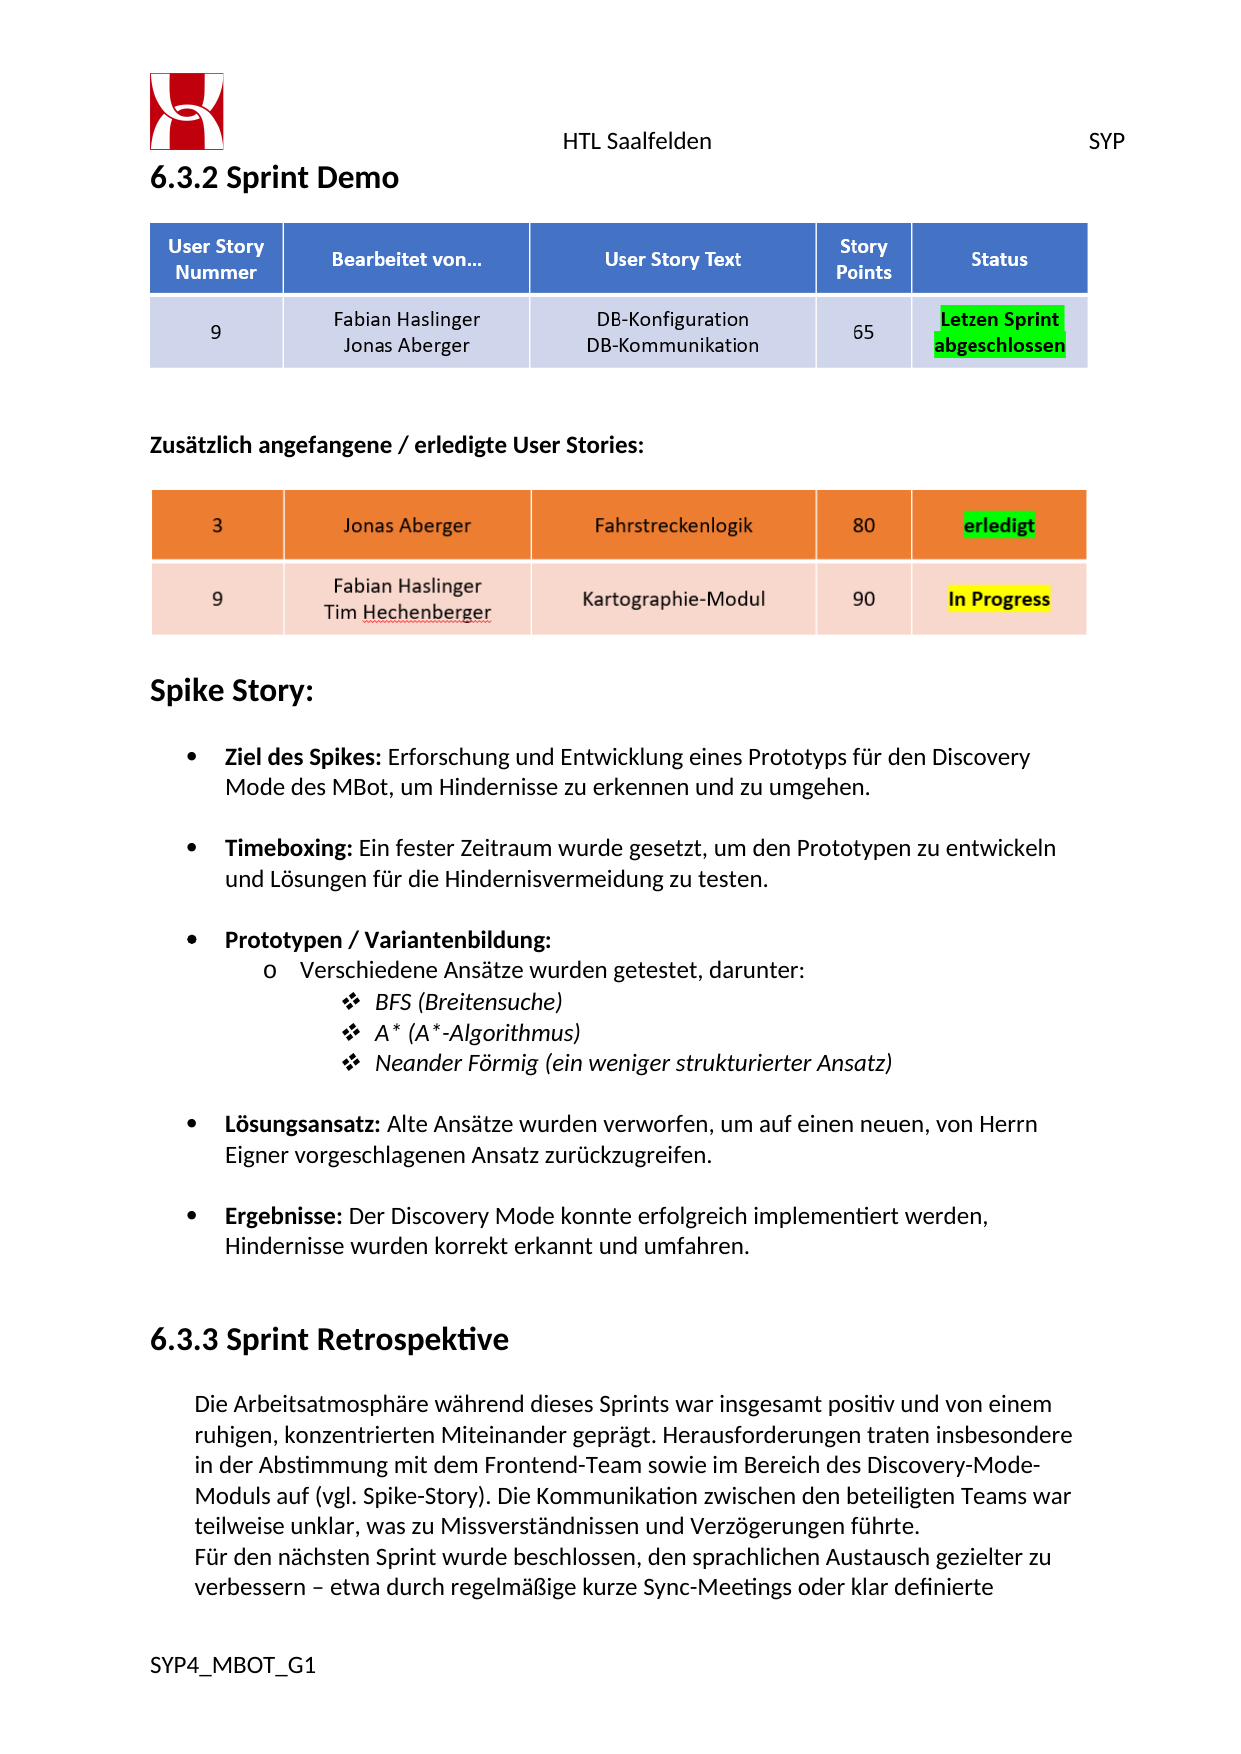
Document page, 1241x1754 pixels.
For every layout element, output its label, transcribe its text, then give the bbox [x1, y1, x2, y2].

subtitle Sprint Retrospektive [150, 1318, 1090, 1359]
picture [150, 490, 1090, 639]
list Lösungsansatz: Alte Ansätze wurden verworfen, um auf einen neuen, von Herrn Eigner vorgeschlagenen Ansatz zurückzugreifen. [187, 1108, 1090, 1169]
list Verschiedene Ansätze wurden getestet, darunter: [262, 954, 1090, 986]
list A* (A*-Algorithmus) [337, 1017, 1090, 1047]
list Timeboxing: Ein fester Zeitraum wurde gesetzt, um den Prototypen zu entwickeln und Lösungen für die Hindernisvermeidung zu testen. [187, 832, 1090, 893]
list Ziel des Spikes: Erforschung und Entwicklung eines Prototyps für den Discovery Mode des MBot, um Hindernisse zu erkennen und zu umgehen. [187, 741, 1090, 802]
list Neander Förmig (ein weniger strukturierter Ansatz) [337, 1047, 1090, 1078]
subtitle Sprint Demo [150, 156, 1090, 196]
picture [150, 73, 224, 150]
list Die Arbeitsatmosphäre während dieses Sprints war insgesamt positiv und von einem ruhigen, konzentrierten Miteinander geprägt. Herausforderungen traten insbesondere in der Abstimmung mit dem Frontend-Team sowie im Bereich des Discovery-Mode-Moduls auf (vgl. Spike-Story). Die Kommunikation zwischen den beteiligten Teams war teilweise unklar, was zu Missverständnissen und Verzögerungen führte. [194, 1388, 1090, 1541]
list Prototypen / Variantenbildung: [187, 924, 1090, 954]
text Zusätzlich angefangene / erledigte User Stories: [150, 429, 1090, 460]
picture [150, 223, 1090, 369]
list BFS (Breitensuche) [337, 986, 1090, 1017]
list Ergebnisse: Der Discovery Mode konnte erfolgreich implementiert werden, Hindernisse wurden korrekt erkannt und umfahren. [187, 1200, 1090, 1261]
text Spike Story: [150, 669, 1090, 710]
